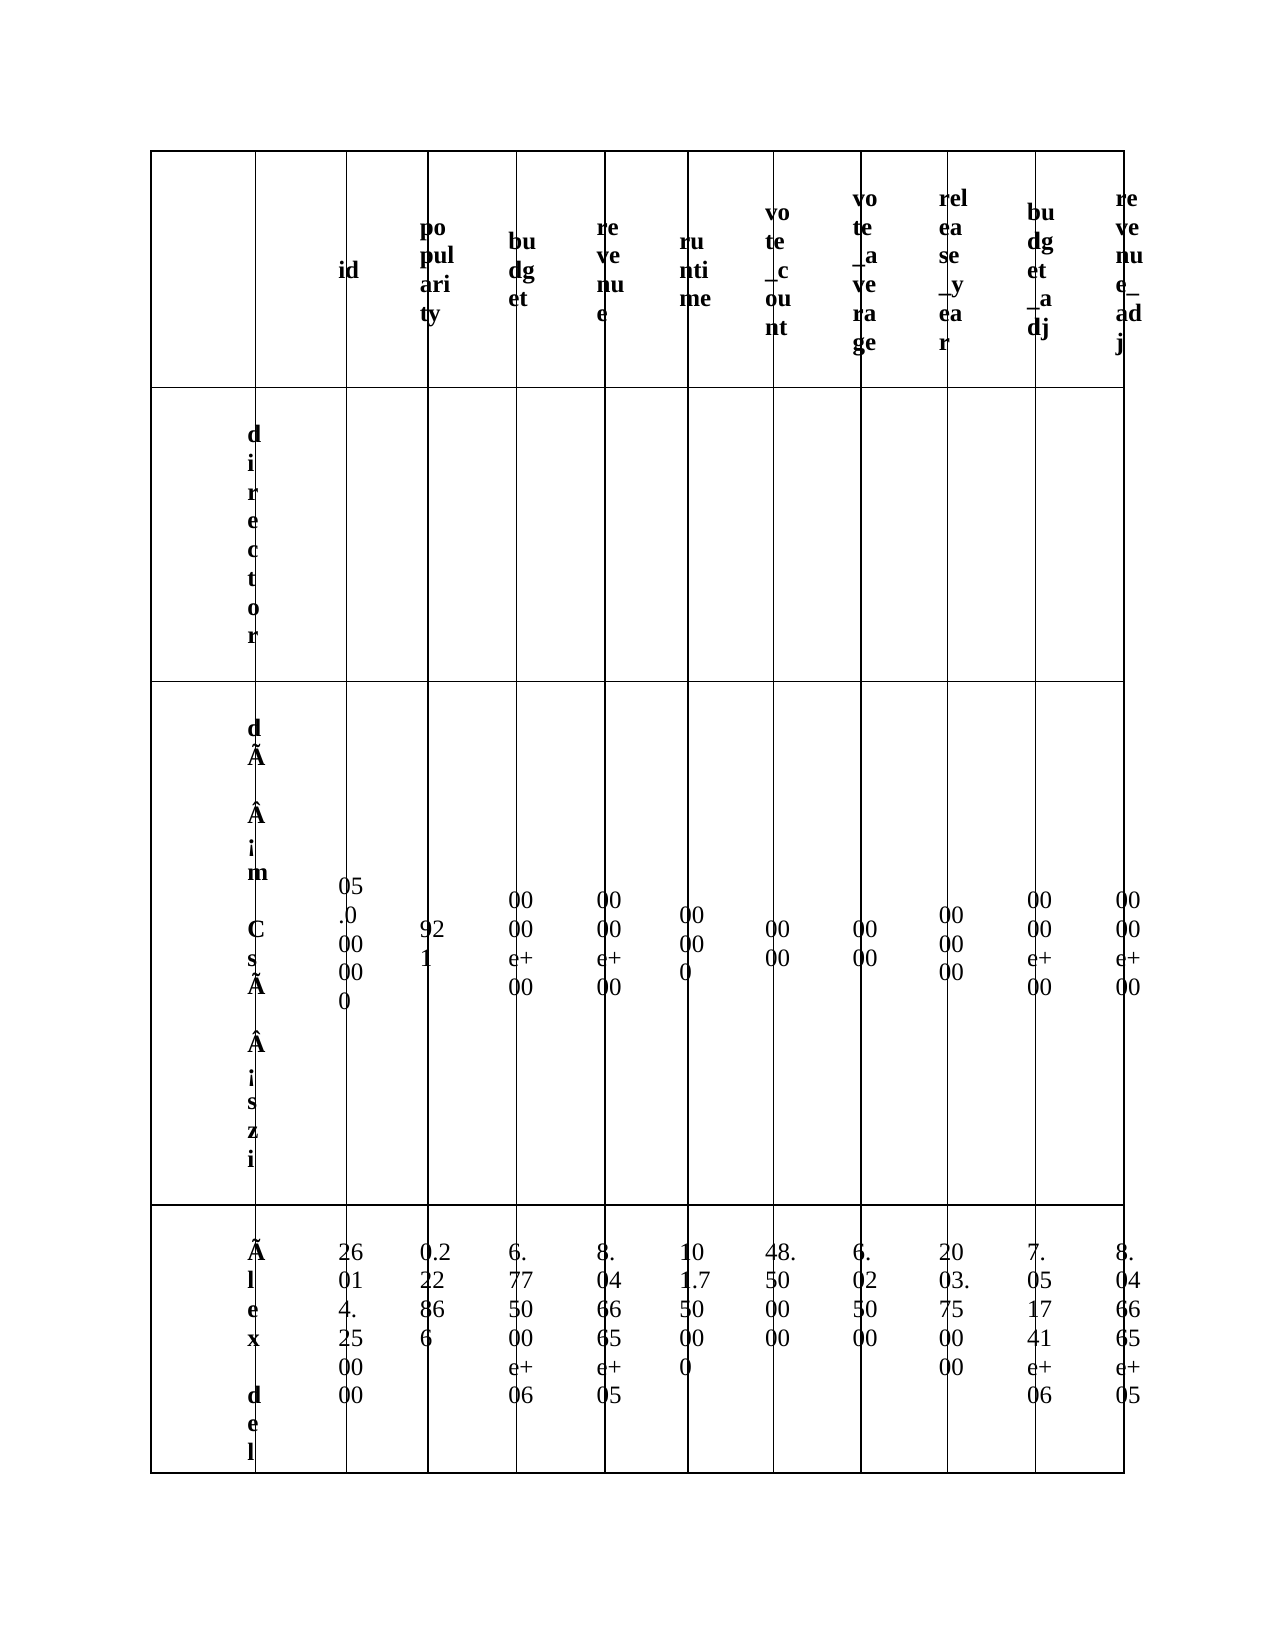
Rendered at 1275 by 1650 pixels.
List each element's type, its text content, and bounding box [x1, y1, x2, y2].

table_cell [774, 388, 860, 681]
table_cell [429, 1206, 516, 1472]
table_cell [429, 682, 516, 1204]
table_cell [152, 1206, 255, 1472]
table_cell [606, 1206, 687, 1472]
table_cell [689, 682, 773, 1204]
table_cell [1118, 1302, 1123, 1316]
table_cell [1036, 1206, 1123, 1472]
table_header revenue_adj [1036, 152, 1123, 387]
table_cell [347, 388, 427, 681]
table_header id [256, 152, 346, 387]
table_header runtime [606, 152, 687, 387]
table_cell [948, 388, 1035, 681]
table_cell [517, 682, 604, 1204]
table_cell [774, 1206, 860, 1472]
table_cell director [152, 388, 255, 681]
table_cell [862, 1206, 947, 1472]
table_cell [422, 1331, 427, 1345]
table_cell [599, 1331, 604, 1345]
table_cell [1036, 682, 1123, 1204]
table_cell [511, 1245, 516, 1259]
table_cell [606, 388, 687, 681]
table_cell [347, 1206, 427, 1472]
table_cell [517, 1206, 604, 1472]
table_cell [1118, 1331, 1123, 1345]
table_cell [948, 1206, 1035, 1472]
table_cell [429, 388, 516, 681]
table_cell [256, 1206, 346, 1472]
table_header revenue [517, 152, 604, 387]
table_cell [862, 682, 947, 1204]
table_header popularity [347, 152, 427, 387]
table_header budget_adj [948, 152, 1035, 387]
table_header budget [429, 152, 516, 387]
table_header release_year [862, 152, 947, 387]
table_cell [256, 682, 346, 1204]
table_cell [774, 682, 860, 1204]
table_cell [256, 388, 346, 681]
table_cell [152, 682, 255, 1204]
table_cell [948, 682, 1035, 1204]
table_cell [1036, 388, 1123, 681]
table_cell [517, 388, 604, 681]
table_cell [862, 388, 947, 681]
table_header vote_count [689, 152, 773, 387]
table_cell [689, 388, 773, 681]
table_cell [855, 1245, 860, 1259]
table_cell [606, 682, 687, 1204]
table_header [152, 152, 255, 387]
table_header vote_average [774, 152, 860, 387]
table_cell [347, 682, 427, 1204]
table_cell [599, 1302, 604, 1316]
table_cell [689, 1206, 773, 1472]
